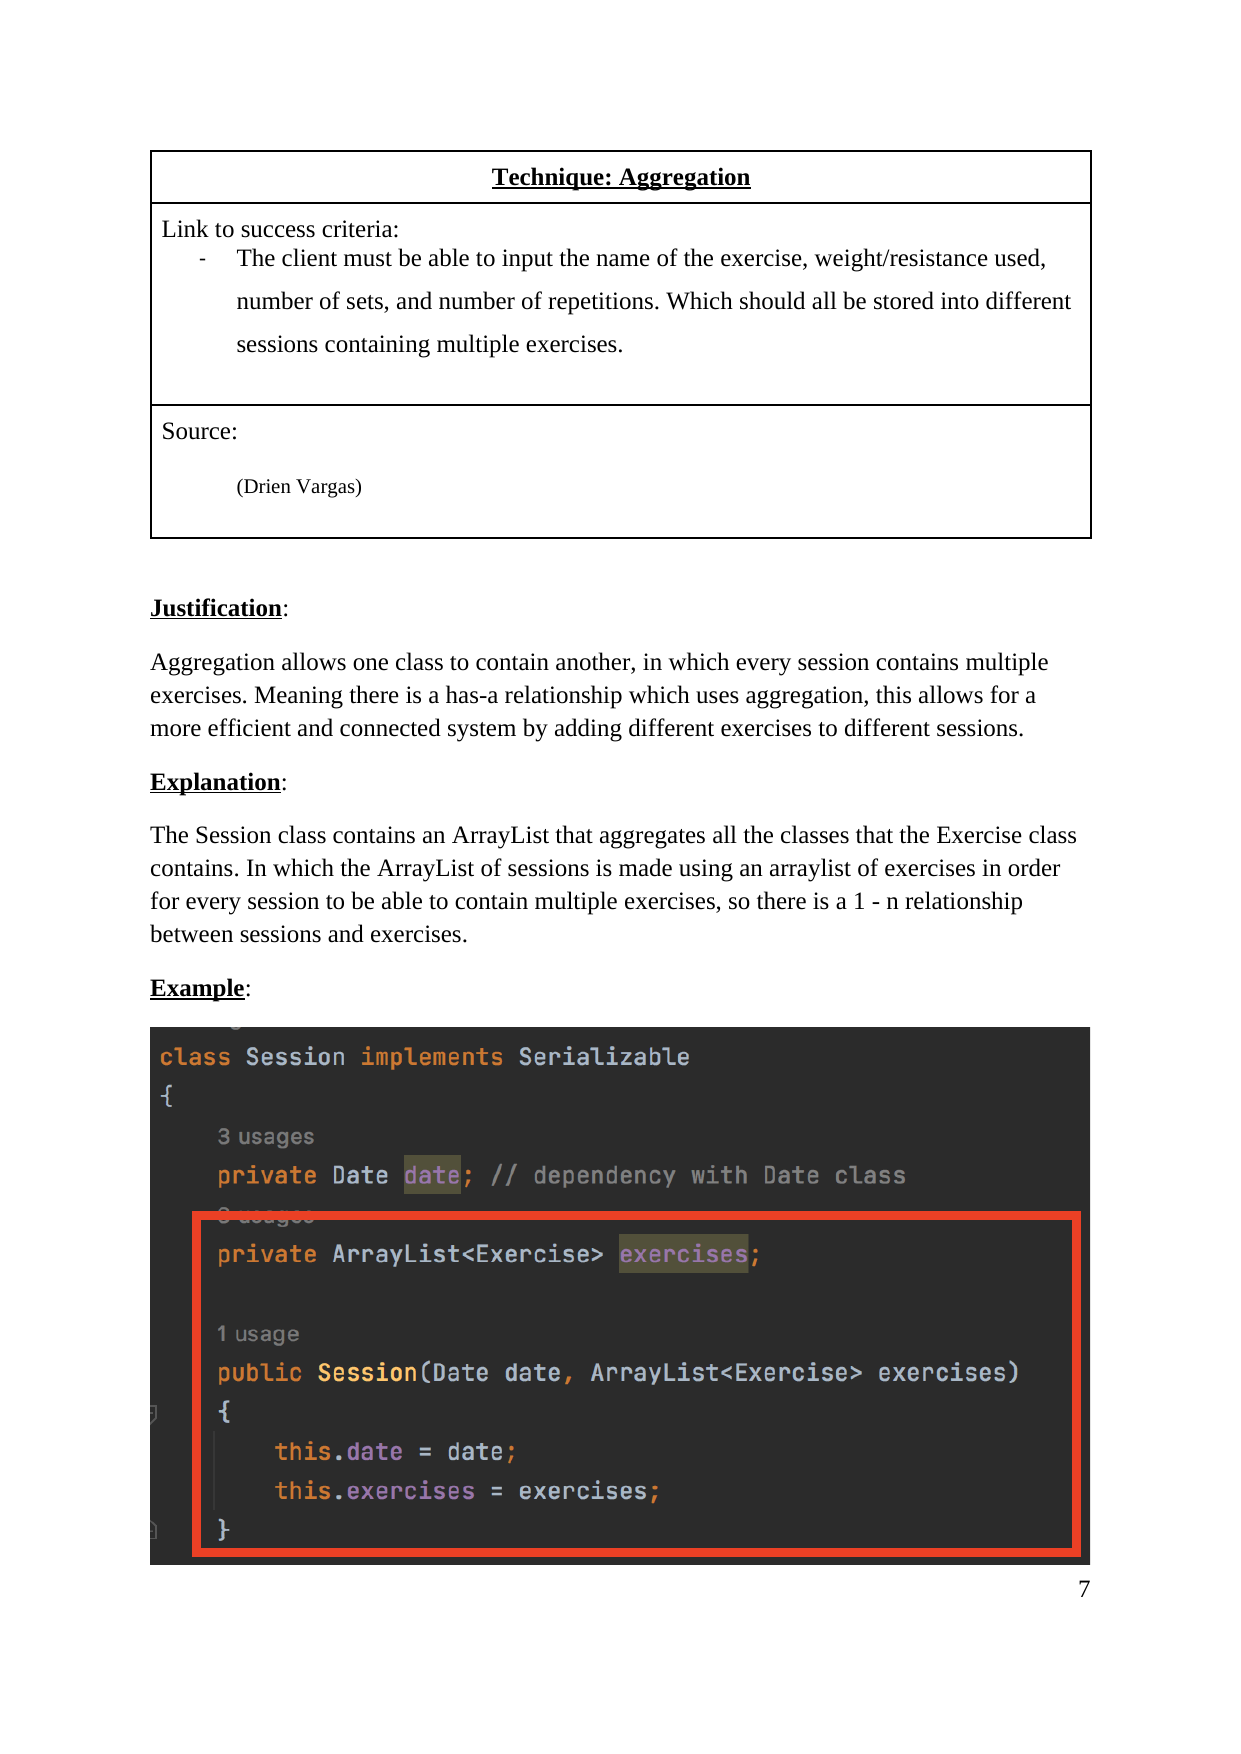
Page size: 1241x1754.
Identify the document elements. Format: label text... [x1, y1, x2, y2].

text Explanation: [150, 767, 1090, 795]
table_header Technique: Aggregation [152, 152, 1090, 202]
table_cell Source: (Drien Vargas) [152, 406, 1090, 537]
text The Session class contains an ArrayList that aggregates all the classes that the Exercise class contains. In which the ArrayList of sessions is made using an arraylist of exercises in order for every session to be able to contain multiple exercises, so there is a 1 - n relationship between sessions and exercises. [150, 820, 1090, 948]
picture [150, 1027, 1091, 1565]
text Example: [150, 973, 1090, 1002]
text Aggregation allows one class to contain another, in which every session contains multiple exercises. Meaning there is a has-a relationship which uses aggregation, this allows for a more efficient and connected system by adding different exercises to different sessions. [150, 647, 1090, 741]
text Justification: [150, 593, 1090, 622]
table_cell Link to success criteria: The client must be able to input the name of the exercise, weight/resistance used, number of sets, and number of repetitions. Which should all be stored into different sessions containing multiple exercises. [152, 204, 1090, 404]
